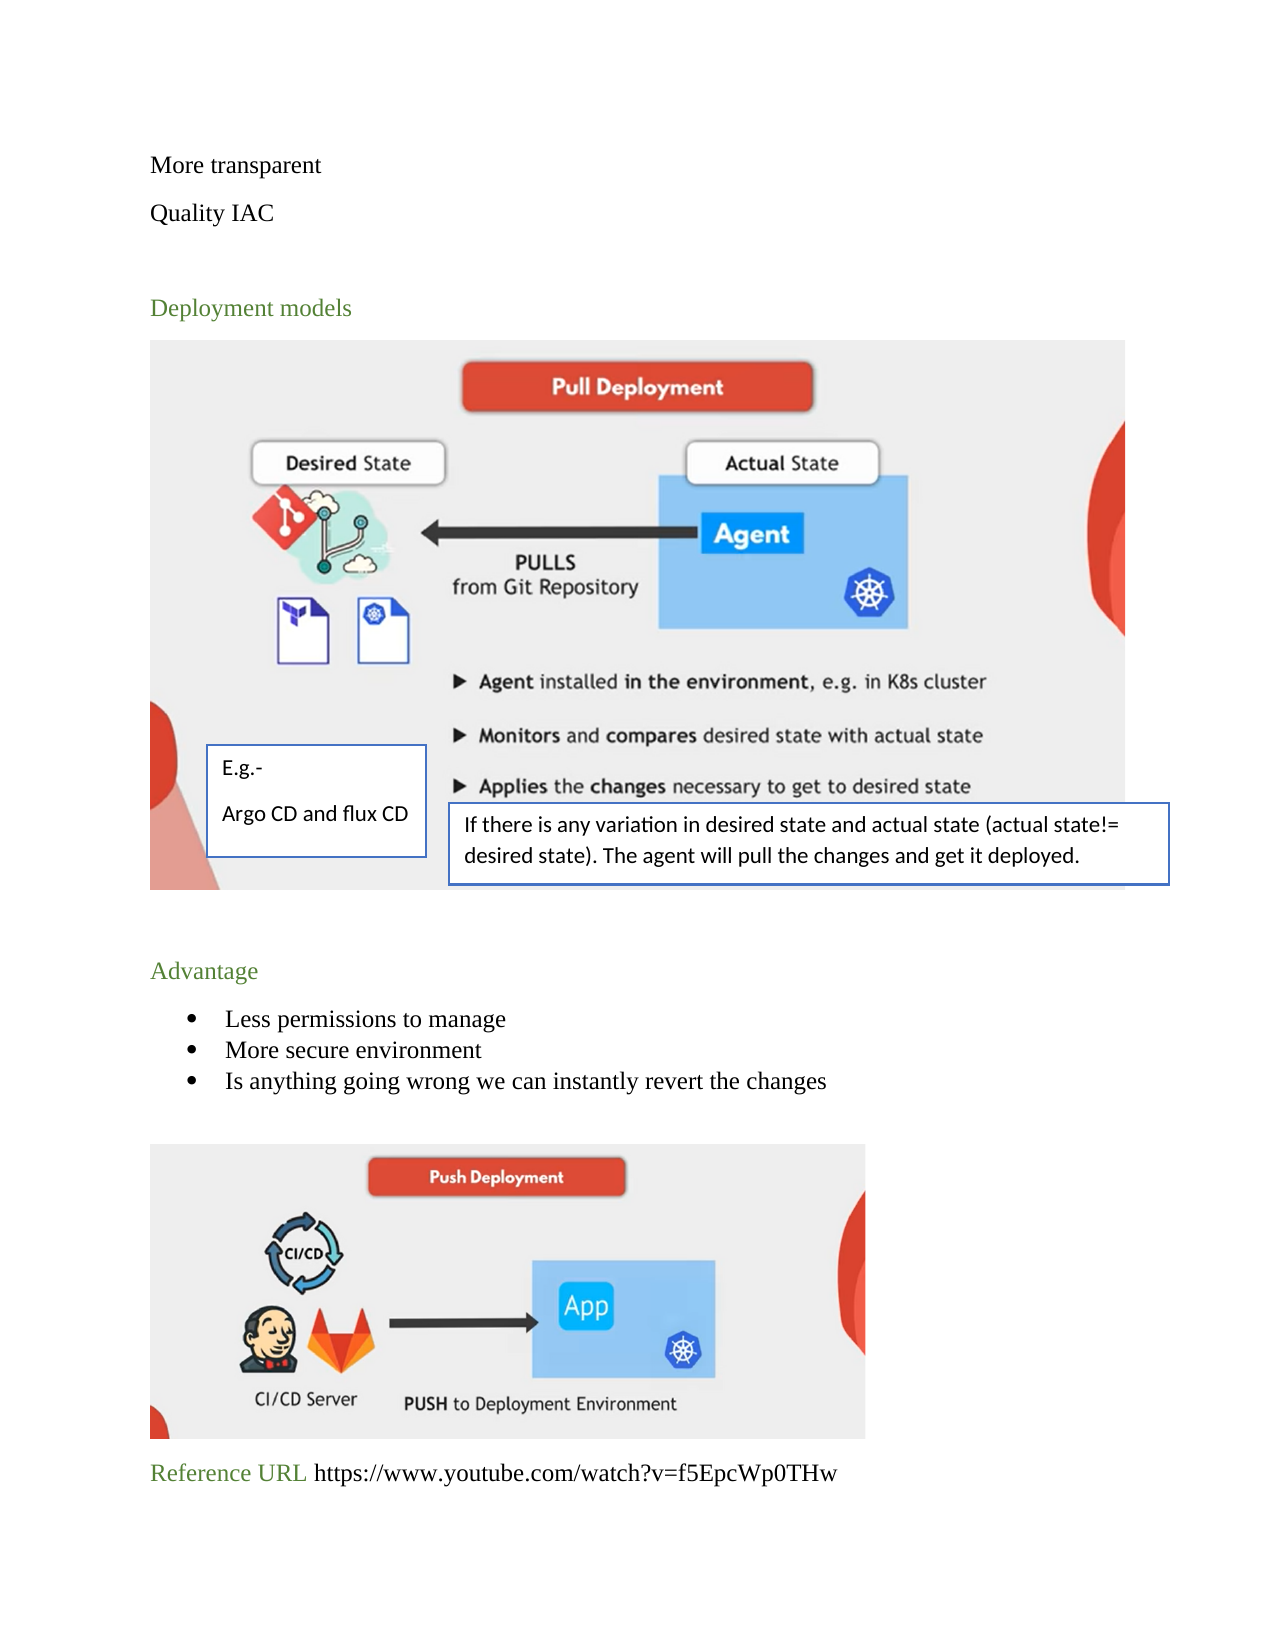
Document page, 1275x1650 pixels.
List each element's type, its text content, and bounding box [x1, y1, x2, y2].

text Advantage [150, 956, 1125, 985]
text More transparent [150, 150, 1125, 179]
list Is anything going wrong we can instantly revert the changes [187, 1066, 1125, 1094]
text Reference URL https://www.youtube.com/watch?v=f5EpcWp0THw [150, 1458, 1125, 1486]
picture [150, 340, 1125, 890]
list Less permissions to manage [187, 1004, 1125, 1032]
text Quality IAC [150, 198, 1125, 226]
picture [150, 1144, 866, 1439]
text Deployment models [150, 293, 1125, 322]
list More secure environment [187, 1035, 1125, 1063]
